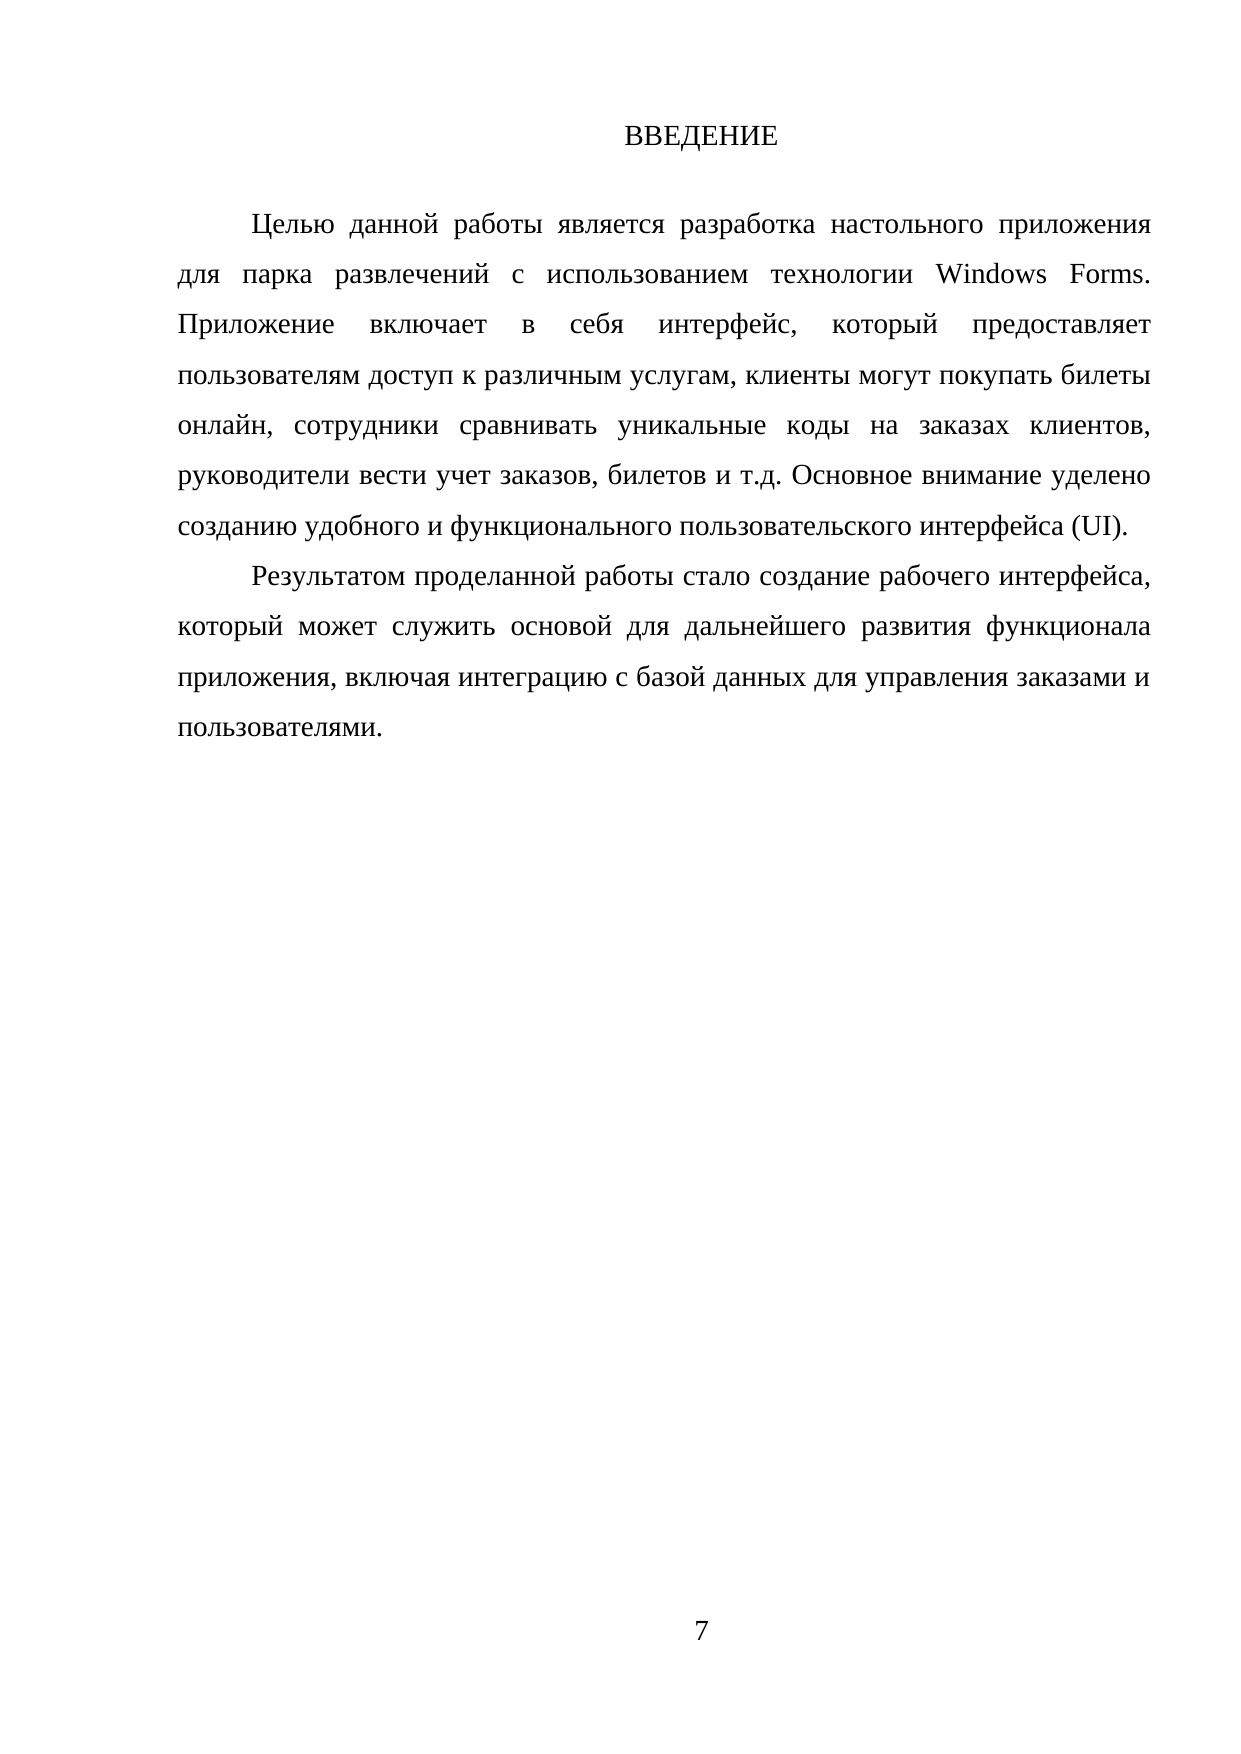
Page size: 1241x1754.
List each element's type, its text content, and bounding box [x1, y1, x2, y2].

text Результатом проделанной работы стало создание рабочего интерфейса, который может служить основой для дальнейшего развития функционала приложения, включая интеграцию с базой данных для управления заказами и пользователями. [177, 558, 1152, 743]
text Целью данной работы является разработка настольного приложения для парка развлечений с использованием технологии Windows Forms. Приложение включает в себя интерфейс, который предоставляет пользователям доступ к различным услугам, клиенты могут покупать билеты онлайн, сотрудники сравнивать уникальные коды на заказах клиентов, руководители вести учет заказов, билетов и т.д. Основное внимание уделено созданию удобного и функционального пользовательского интерфейса (UI). [177, 206, 1152, 541]
subtitle ВВЕДЕНИЕ [177, 118, 1152, 152]
